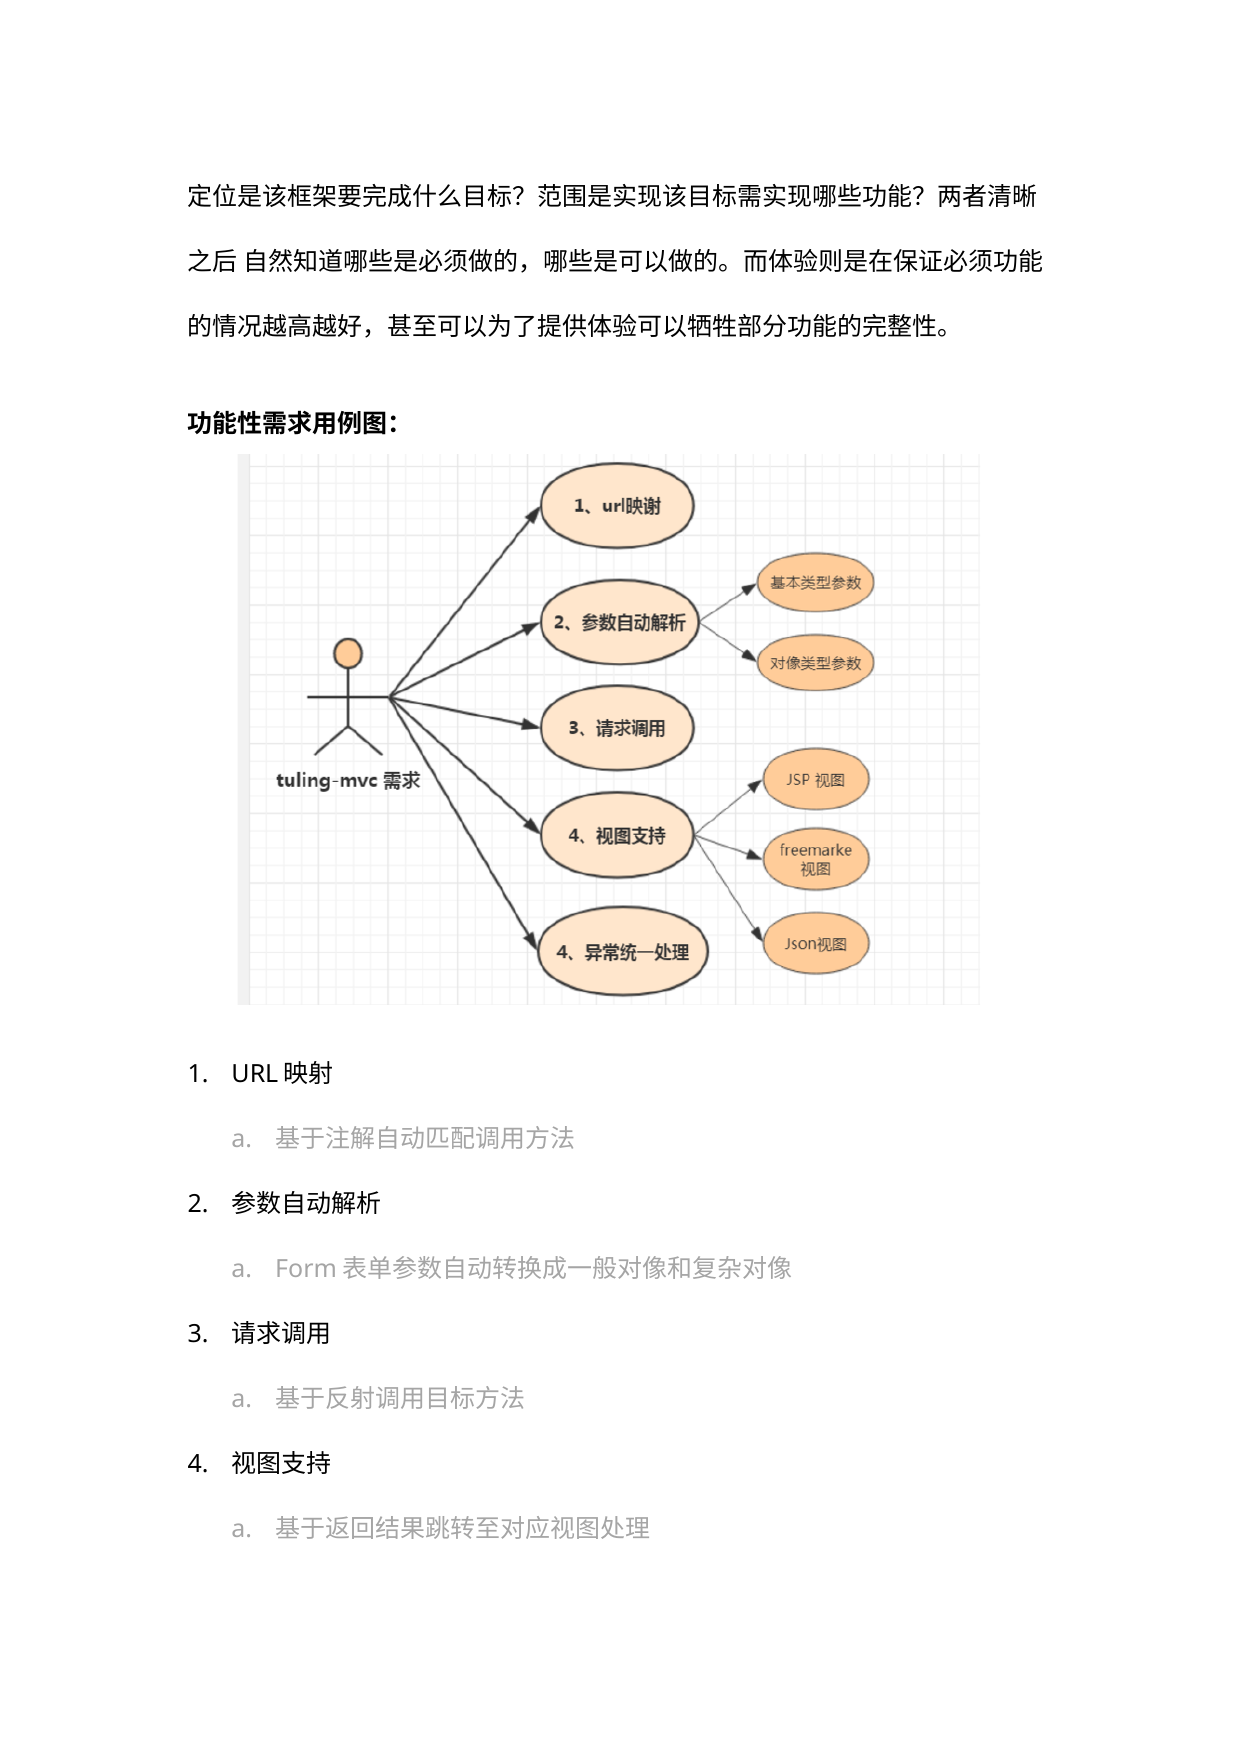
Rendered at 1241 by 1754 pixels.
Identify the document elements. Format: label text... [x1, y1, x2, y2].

list 参数自动解析 [187, 1169, 1053, 1234]
list 视图支持 [187, 1429, 1053, 1494]
list 基于反射调用目标方法 [231, 1364, 1053, 1429]
list URL映射 [187, 1039, 1053, 1104]
text 功能性需求用例图： [187, 389, 1053, 454]
list 基于返回结果跳转至对应视图处理 [231, 1494, 1053, 1559]
text 定位是该框架要完成什么目标？范围是实现该目标需实现哪些功能？两者清晰之后 自然知道哪些是必须做的，哪些是可以做的。而体验则是在保证必须功能的情况越高越好，甚至可以为了提供体验可以牺牲部分功能的完整性。 [187, 162, 1053, 357]
list Form表单参数自动转换成一般对像和复杂对像 [231, 1234, 1053, 1299]
list 基于注解自动匹配调用方法 [231, 1104, 1053, 1169]
list 请求调用 [187, 1299, 1053, 1364]
picture [237, 454, 980, 1005]
